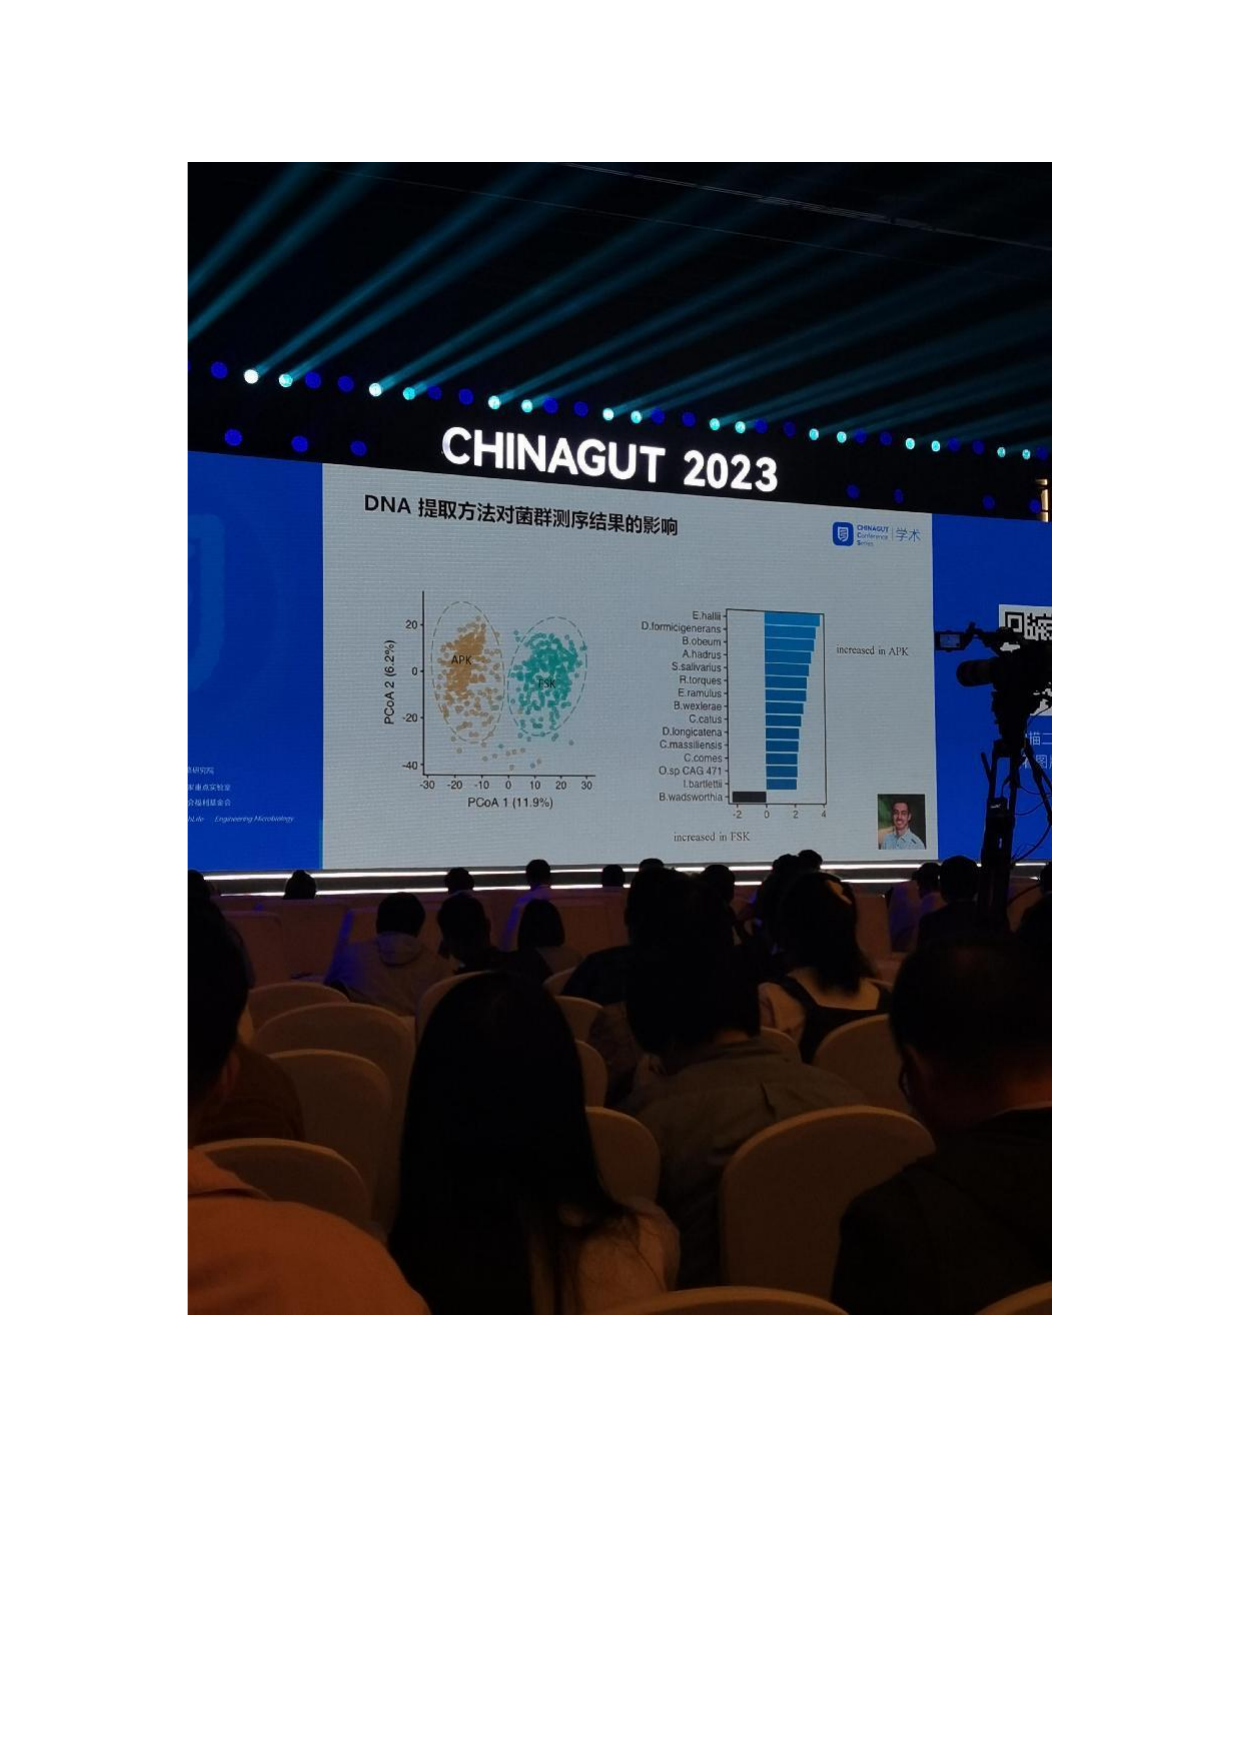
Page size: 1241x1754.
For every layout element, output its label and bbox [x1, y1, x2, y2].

picture [187, 162, 1052, 1315]
